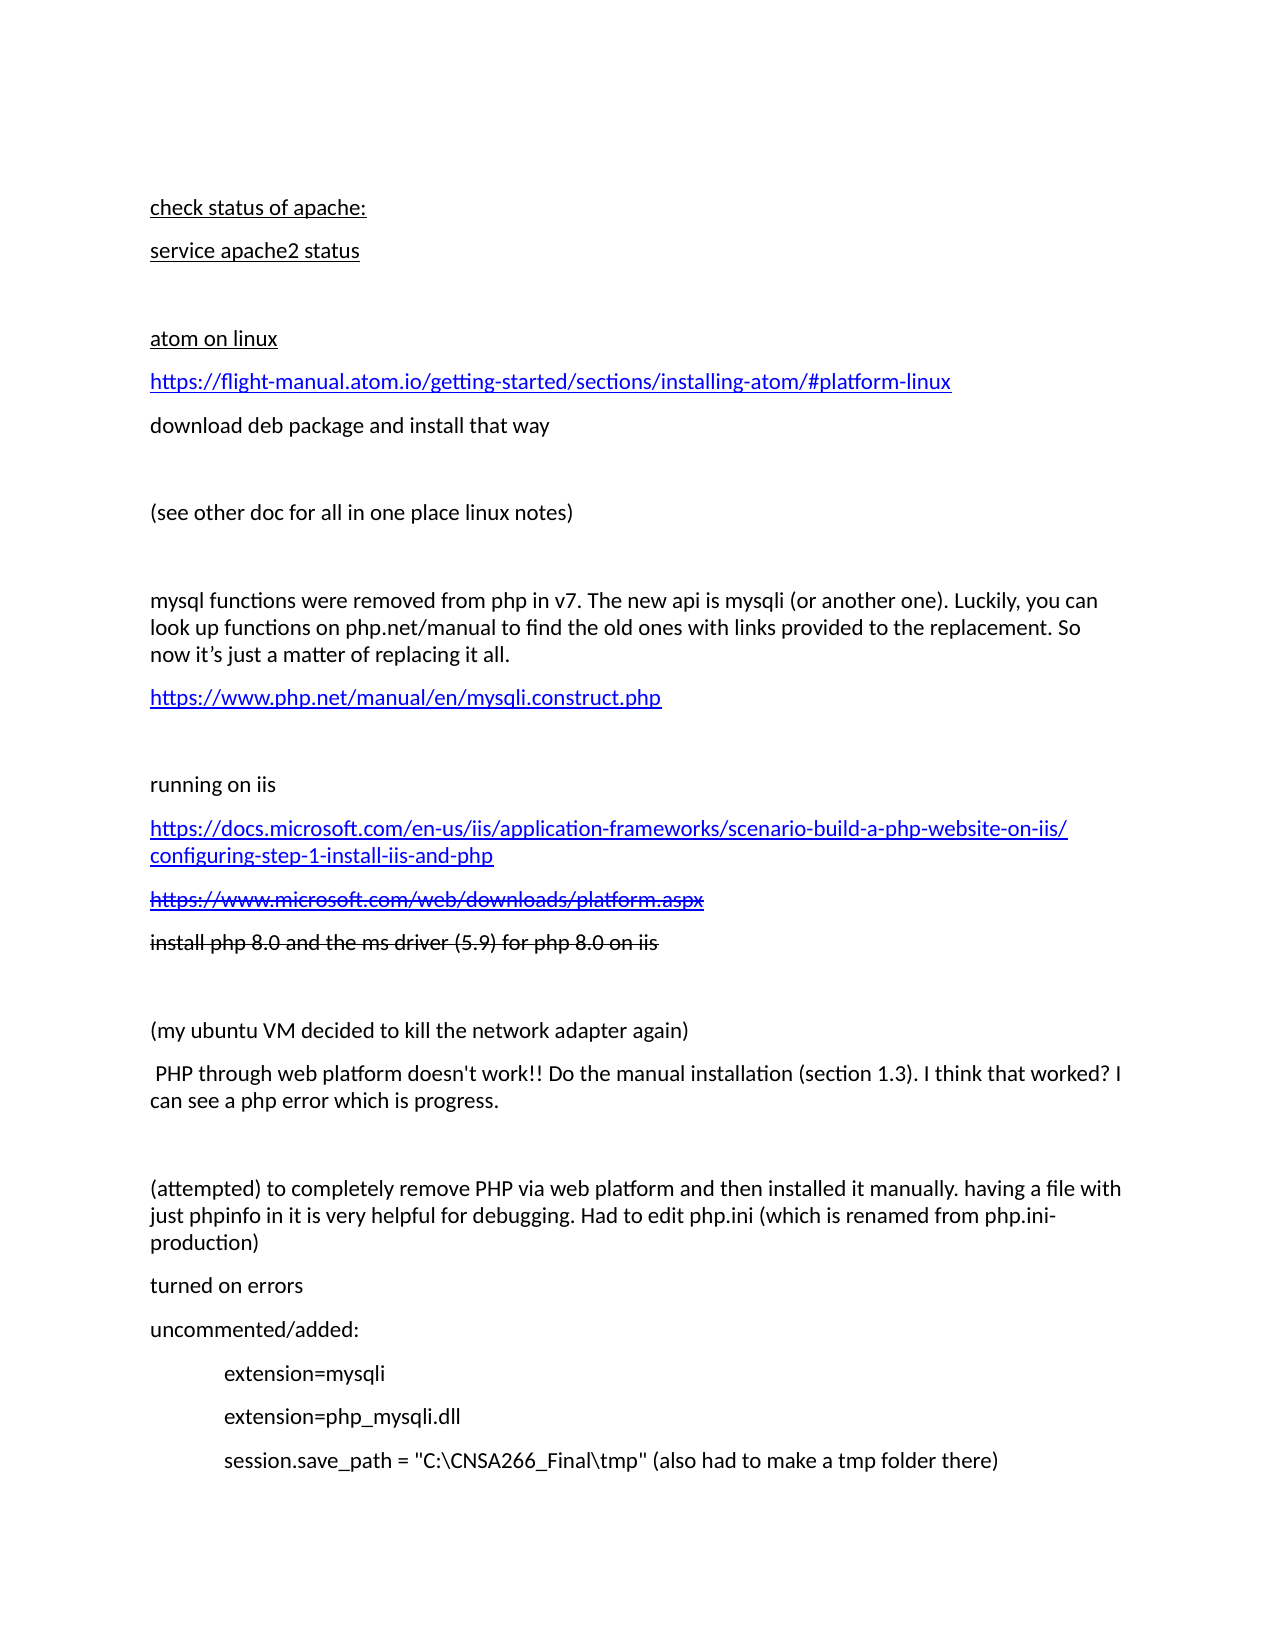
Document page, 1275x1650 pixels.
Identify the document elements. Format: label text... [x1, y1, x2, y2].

text check status of apache: [150, 194, 1125, 221]
text https://docs.microsoft.com/en-us/iis/application-frameworks/scenario-build-a-php-website-on-iis/configuring-step-1-install-iis-and-php [150, 815, 1125, 869]
text extension=php_mysqli.dll [150, 1403, 1125, 1430]
text atom on linux [150, 324, 1125, 352]
text (see other doc for all in one place linux notes) [150, 499, 1125, 526]
text (my ubuntu VM decided to kill the network adapter again) [150, 1017, 1125, 1043]
text https://flight-manual.atom.io/getting-started/sections/installing-atom/#platform-linux [150, 368, 1125, 395]
text https://www.php.net/manual/en/mysqli.construct.php [150, 684, 1125, 711]
text turned on errors [150, 1272, 1125, 1299]
text (attempted) to completely remove PHP via web platform and then installed it manually. having a file with just phpinfo in it is very helpful for debugging. Had to edit php.ini (which is renamed from php.ini-production) [150, 1174, 1125, 1255]
text PHP through web platform doesn't work!! Do the manual installation (section 1.3). I think that worked? I can see a php error which is progress. [150, 1060, 1125, 1114]
text https://www.microsoft.com/web/downloads/platform.aspx [150, 886, 1125, 913]
text install php 8.0 and the ms driver (5.9) for php 8.0 on iis [150, 929, 1125, 956]
text download deb package and install that way [150, 412, 1125, 439]
text extension=mysqli [150, 1359, 1125, 1386]
text uncommented/added: [150, 1316, 1125, 1343]
text mysql functions were removed from php in v7. The new api is mysqli (or another one). Luckily, you can look up functions on php.net/manual to find the old ones with links provided to the replacement. So now it’s just a matter of replacing it all. [150, 586, 1125, 667]
text service apache2 status [150, 237, 1125, 264]
text running on iis [150, 771, 1125, 798]
text session.save_path = "C:\CNSA266_Final\tmp" (also had to make a tmp folder there) [150, 1447, 1125, 1474]
